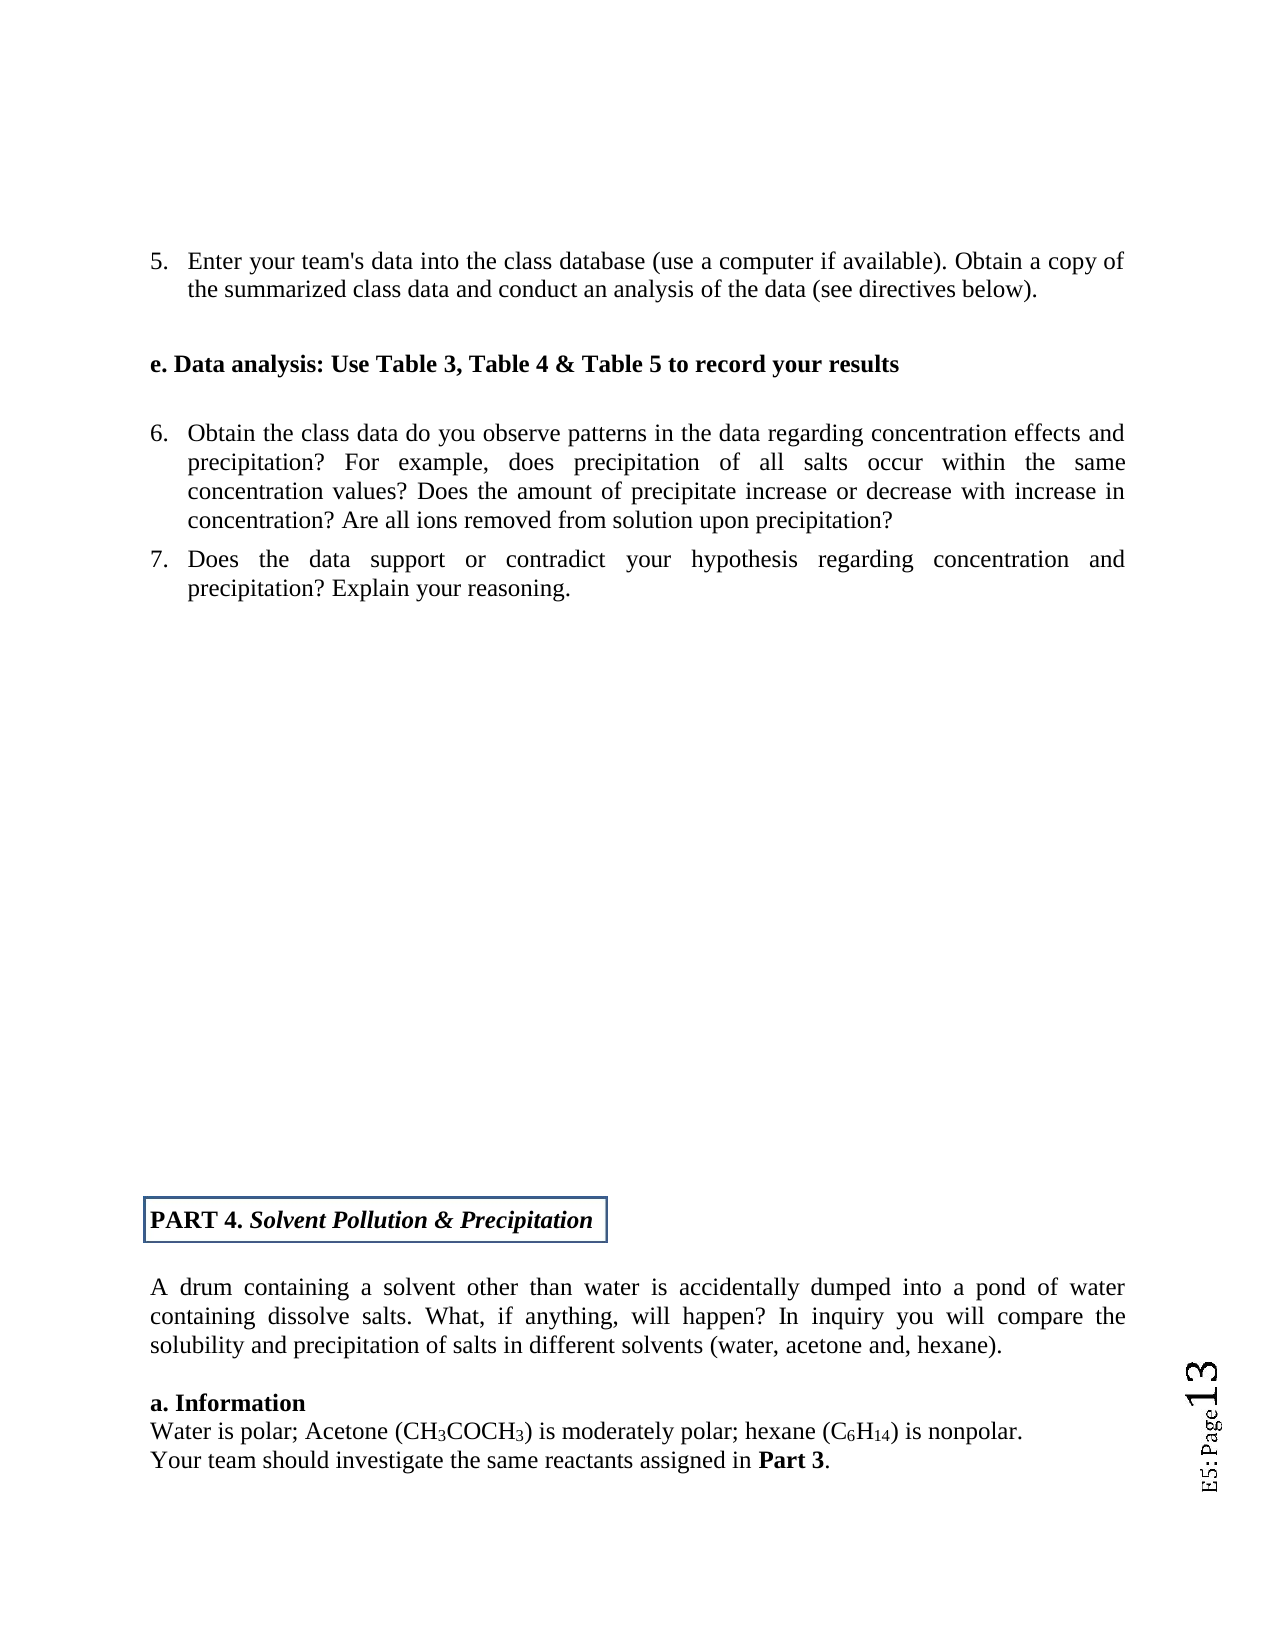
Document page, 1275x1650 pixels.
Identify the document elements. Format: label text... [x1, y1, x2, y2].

text containing dissolve salts. What, if anything, will happen? In inquiry you will compare the [150, 1301, 1271, 1330]
picture [1200, 1462, 1217, 1492]
text precipitation? Explain your reasoning. [187, 573, 1271, 602]
text 3 [438, 1427, 471, 1445]
text e. Data analysis: Use Table 3, Table 4 & Table 5 to record your results [150, 350, 1010, 378]
text PART 4. Solvent Pollution & Precipitation [150, 1206, 660, 1234]
text the summarized class data and conduct an analysis of the data (see directives below). [187, 275, 1271, 303]
picture [1185, 1387, 1217, 1406]
text solubility and precipitation of salts in different solvents (water, acetone and, hexane). [150, 1330, 1271, 1359]
text Your team should investigate the same reactants assigned in Part 3. [150, 1446, 932, 1474]
text concentration? Are all ions removed from solution upon precipitation? [187, 505, 1271, 534]
picture [1201, 1409, 1222, 1455]
text Water is polar; Acetone (CH COCH ) is moderately polar; hexane (C H ) is nonpolar. [150, 1417, 1153, 1445]
picture [143, 1196, 608, 1243]
text 7. Does the data support or contradict your hypothesis regarding concentration and [150, 545, 1271, 573]
text concentration values? Does the amount of precipitate increase or decrease with increase in [187, 476, 1271, 505]
text 14 [873, 1427, 915, 1445]
text 6. Obtain the class data do you observe patterns in the data regarding concentration effects and [150, 420, 1271, 447]
text A drum containing a solvent other than water is accidentally dumped into a pond of water [150, 1274, 1271, 1301]
text 6 [847, 1427, 873, 1445]
text precipitation? For example, does precipitation of all salts occur within the same [187, 447, 1271, 476]
picture [1185, 1361, 1217, 1381]
text a. Information [150, 1389, 343, 1417]
text 5. Enter your team's data into the class database (use a computer if available). Obtain a copy of [150, 247, 1271, 275]
text 3 [515, 1427, 549, 1445]
